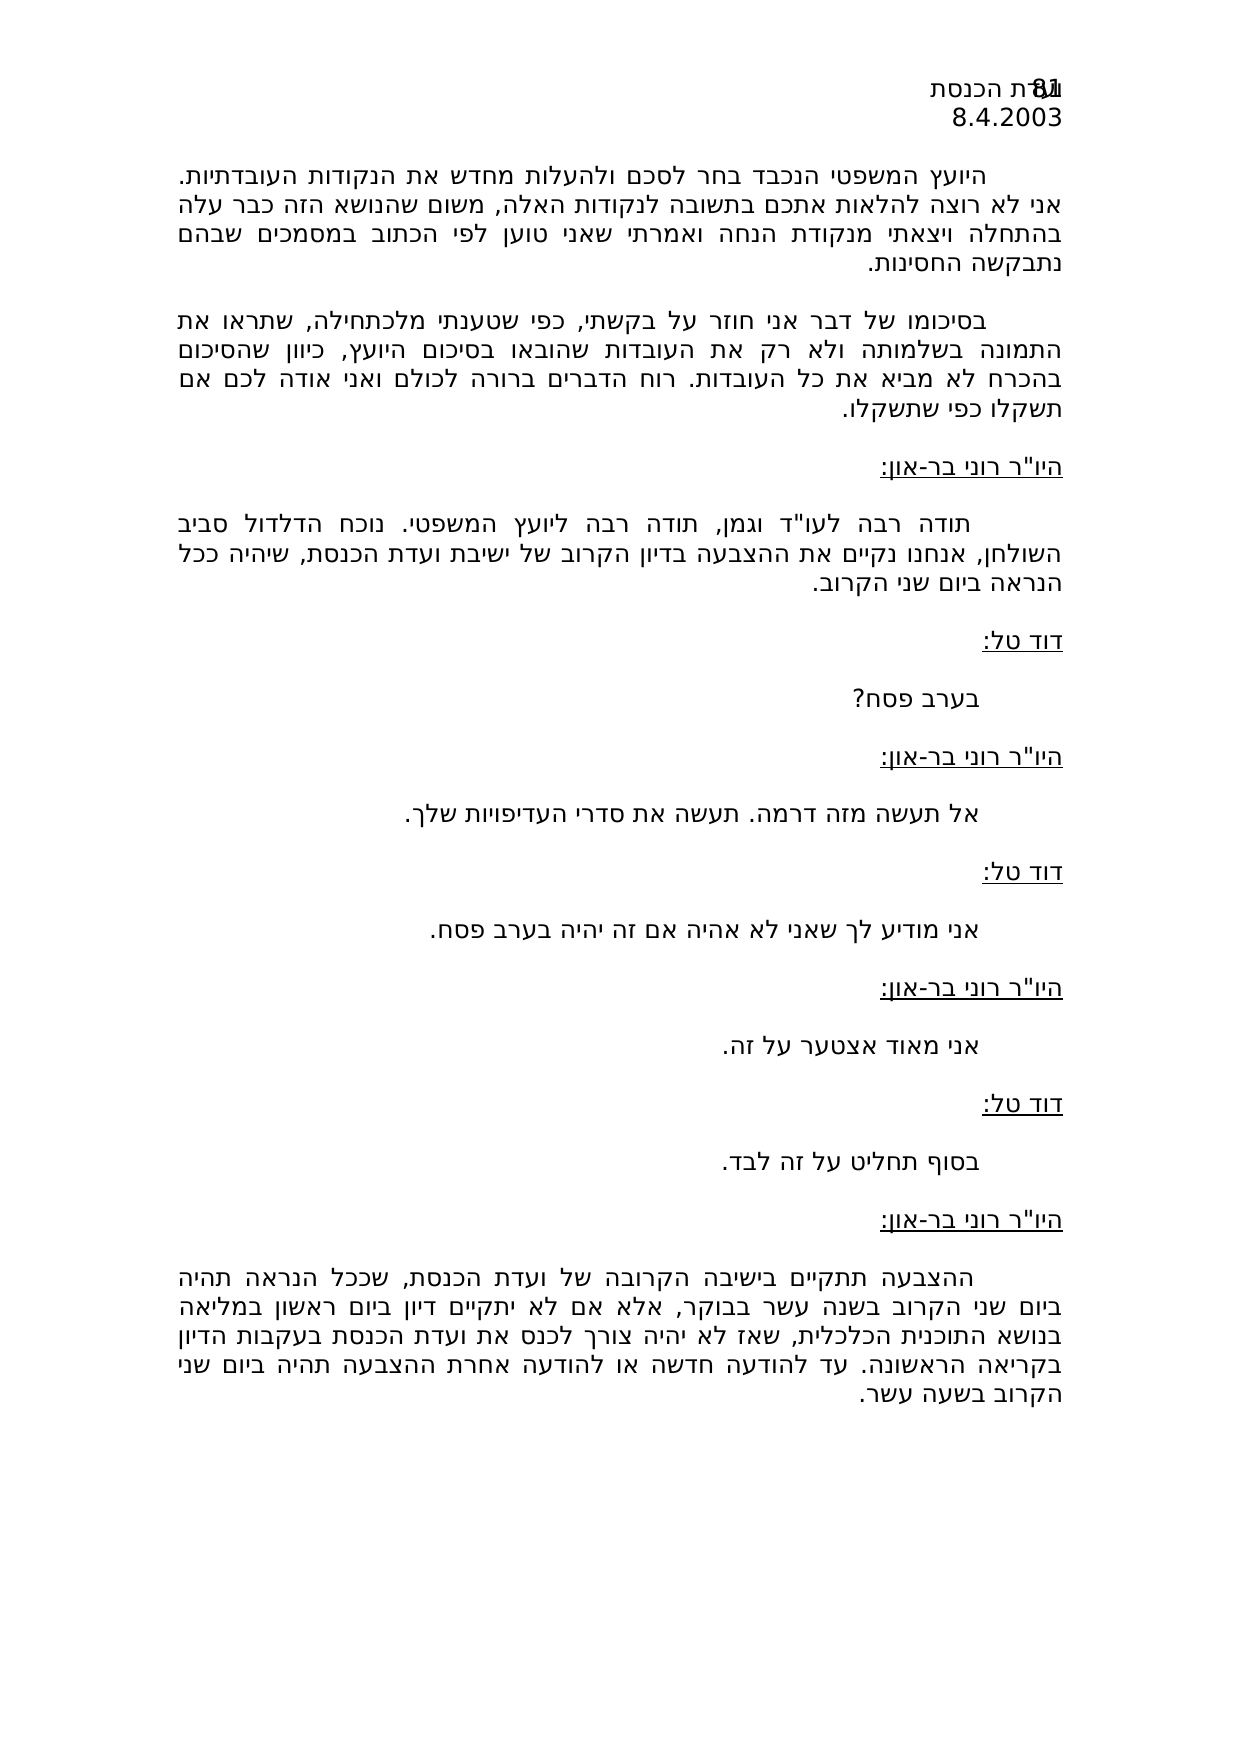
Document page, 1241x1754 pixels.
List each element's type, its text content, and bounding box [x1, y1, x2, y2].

text אני מודיע לך שאני לא אהיה אם זה יהיה בערב פסח. [177, 916, 1063, 945]
text היועץ המשפטי הנכבד בחר לסכם ולהעלות מחדש את הנקודות העובדתיות. אני לא רוצה להלאות אתכם בתשובה לנקודות האלה, משום שהנושא הזה כבר עלה בהתחלה ויצאתי מנקודת הנחה ואמרתי שאני טוען לפי הכתוב במסמכים שבהם נתבקשה החסינות. [177, 161, 1063, 278]
text היו"ר רוני בר-און: [177, 1205, 1063, 1234]
text בערב פסח? [177, 684, 1063, 713]
text בסיכומו של דבר אני חוזר על בקשתי, כפי שטענתי מלכתחילה, שתראו את התמונה בשלמותה ולא רק את העובדות שהובאו בסיכום היועץ, כיוון שהסיכום בהכרח לא מביא את כל העובדות. רוח הדברים ברורה לכולם ואני אודה לכם אם תשקלו כפי שתשקלו. [177, 306, 1063, 423]
text אני מאוד אצטער על זה. [177, 1031, 1063, 1061]
text היו"ר רוני בר-און: [177, 973, 1063, 1003]
text אל תעשה מזה דרמה. תעשה את סדרי העדיפויות שלך. [177, 800, 1063, 829]
text תודה רבה לעו"ד וגמן, תודה רבה ליועץ המשפטי. נוכח הדלדול סביב השולחן, אנחנו נקיים את ההצבעה בדיון הקרוב של ישיבת ועדת הכנסת, שיהיה ככל הנראה ביום שני הקרוב. [177, 510, 1063, 597]
text ההצבעה תתקיים בישיבה הקרובה של ועדת הכנסת, שככל הנראה תהיה ביום שני הקרוב בשנה עשר בבוקר, אלא אם לא יתקיים דיון ביום ראשון במליאה בנושא התוכנית הכלכלית, שאז לא יהיה צורך לכנס את ועדת הכנסת בעקבות הדיון בקריאה הראשונה. עד להודעה חדשה או להודעה אחרת ההצבעה תהיה ביום שני הקרוב בשעה עשר. [177, 1263, 1063, 1409]
text בסוף תחליט על זה לבד. [177, 1147, 1063, 1176]
text דוד טל: [177, 1089, 1063, 1118]
text דוד טל: [177, 858, 1063, 887]
text היו"ר רוני בר-און: [177, 452, 1063, 481]
text דוד טל: [177, 626, 1063, 655]
text היו"ר רוני בר-און: [177, 742, 1063, 771]
